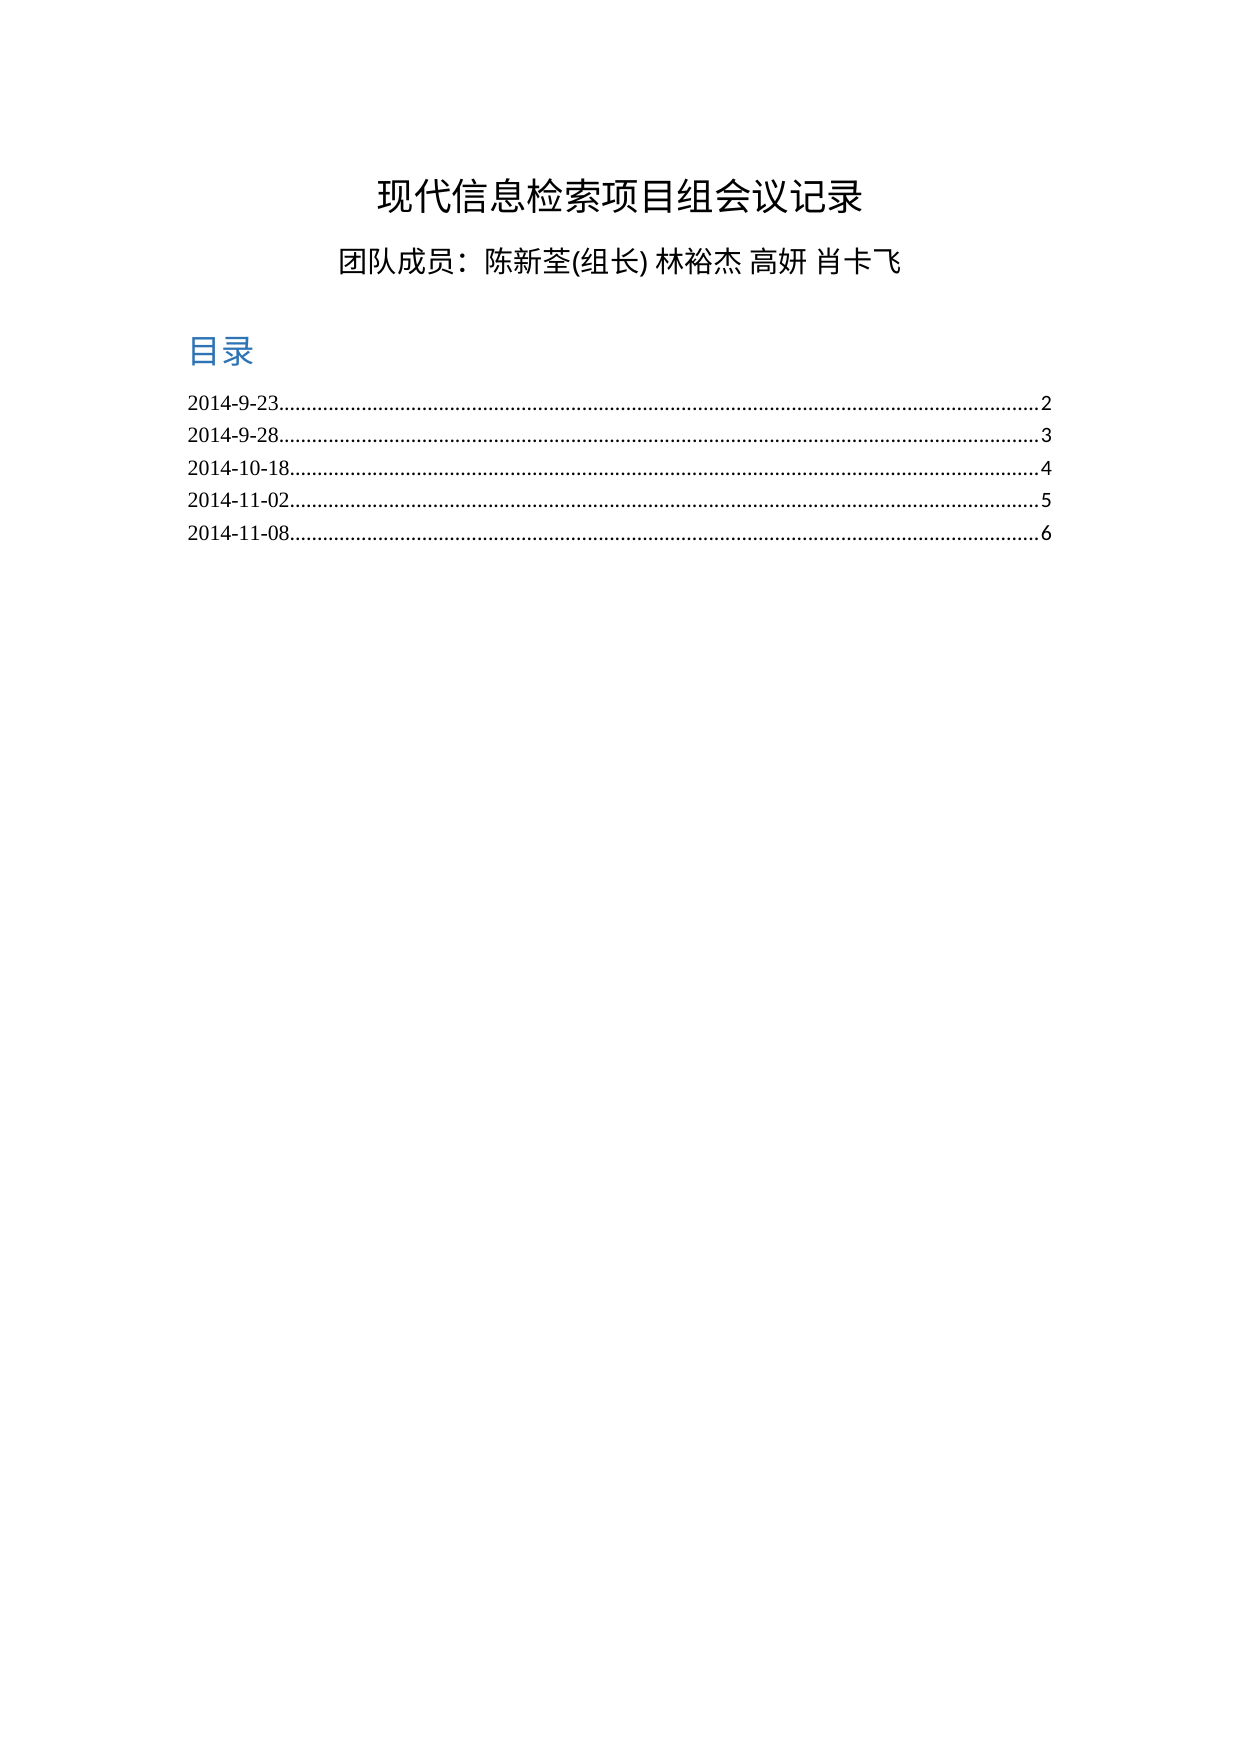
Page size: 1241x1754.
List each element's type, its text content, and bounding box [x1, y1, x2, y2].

text 团队成员：陈新荃(组长) 林裕杰 高妍 肖卡飞 [187, 227, 1053, 292]
text 现代信息检索项目组会议记录 [187, 162, 1053, 227]
